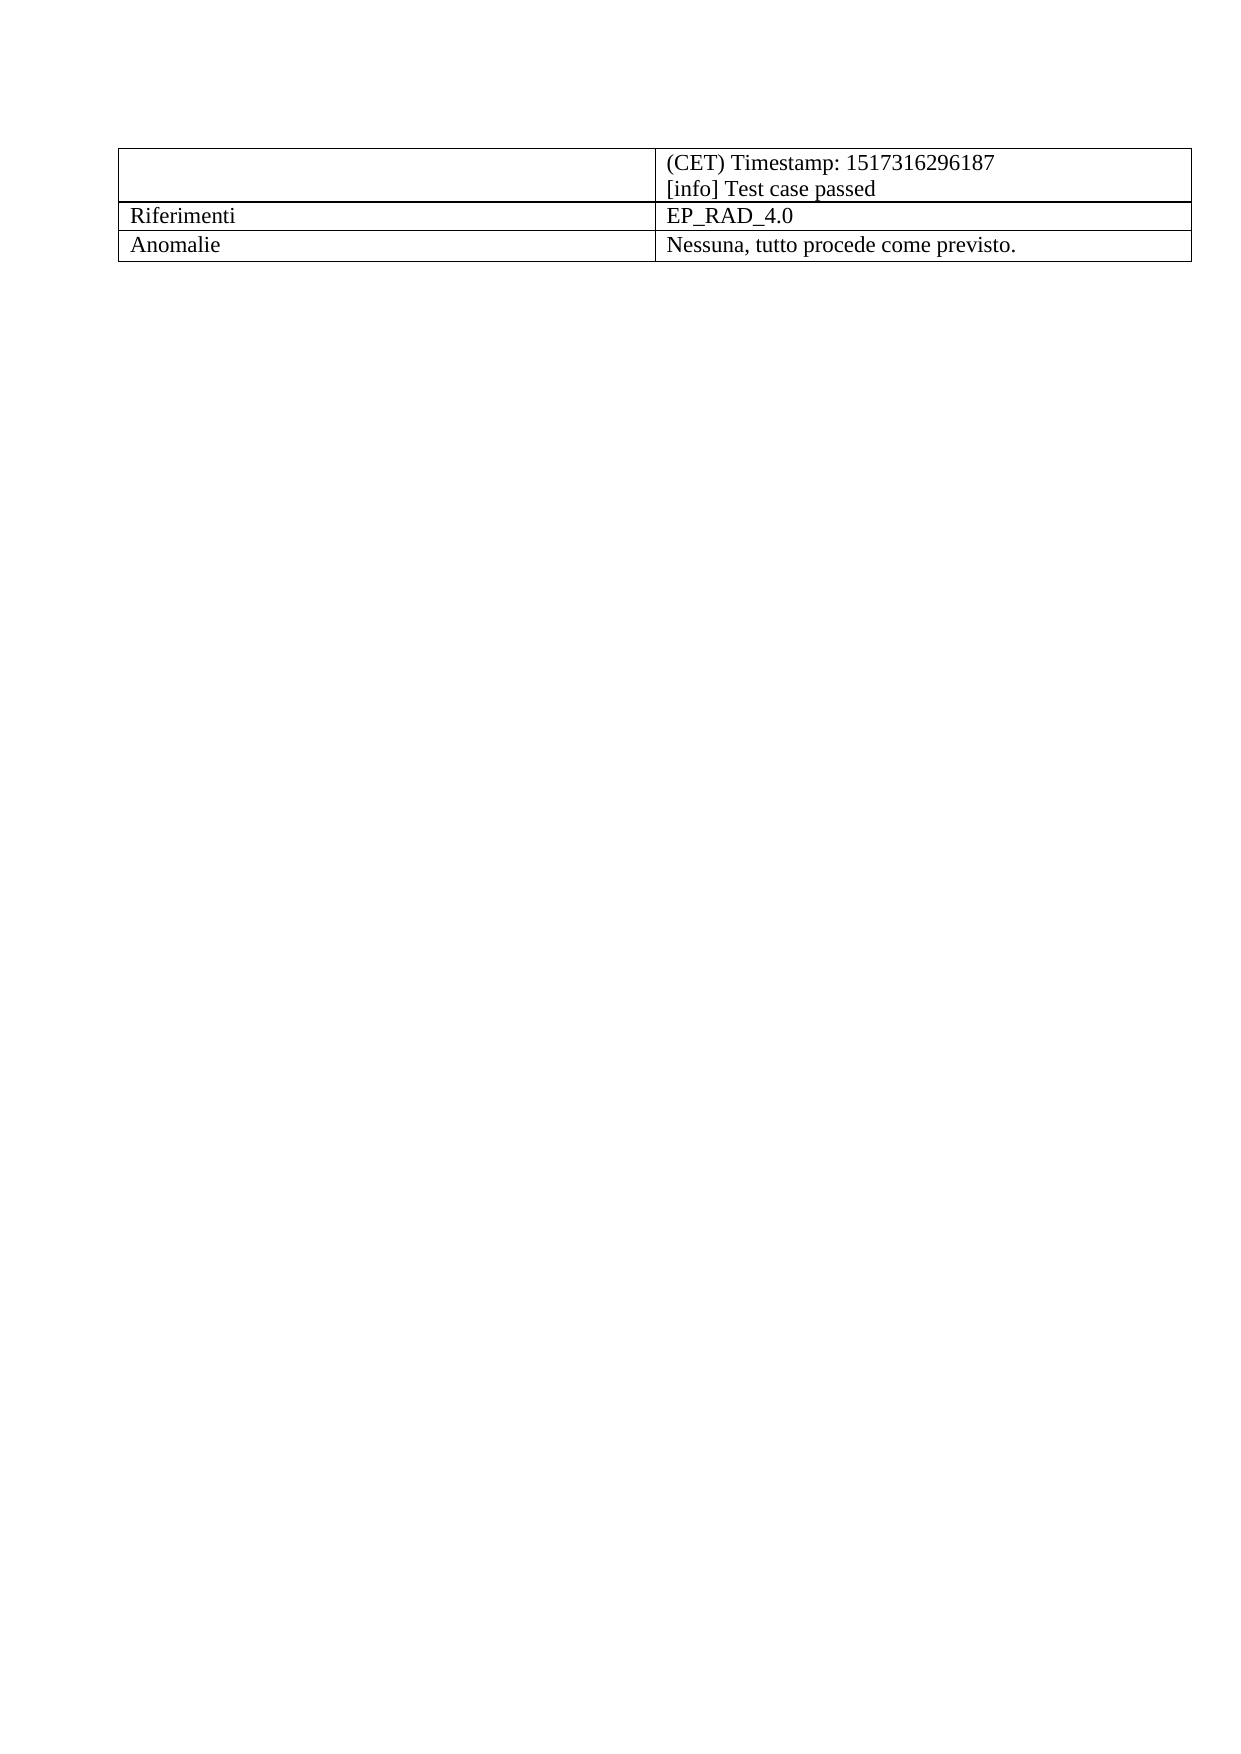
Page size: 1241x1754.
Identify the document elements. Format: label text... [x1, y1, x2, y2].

table_cell EP_RAD_4.0 [656, 203, 1191, 230]
table_cell Log [119, 149, 655, 201]
table_cell Riferimenti [119, 203, 655, 230]
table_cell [656, 149, 1191, 201]
table_cell Nessuna, tutto procede come previsto. [656, 231, 1191, 261]
table_cell Anomalie [119, 231, 655, 261]
